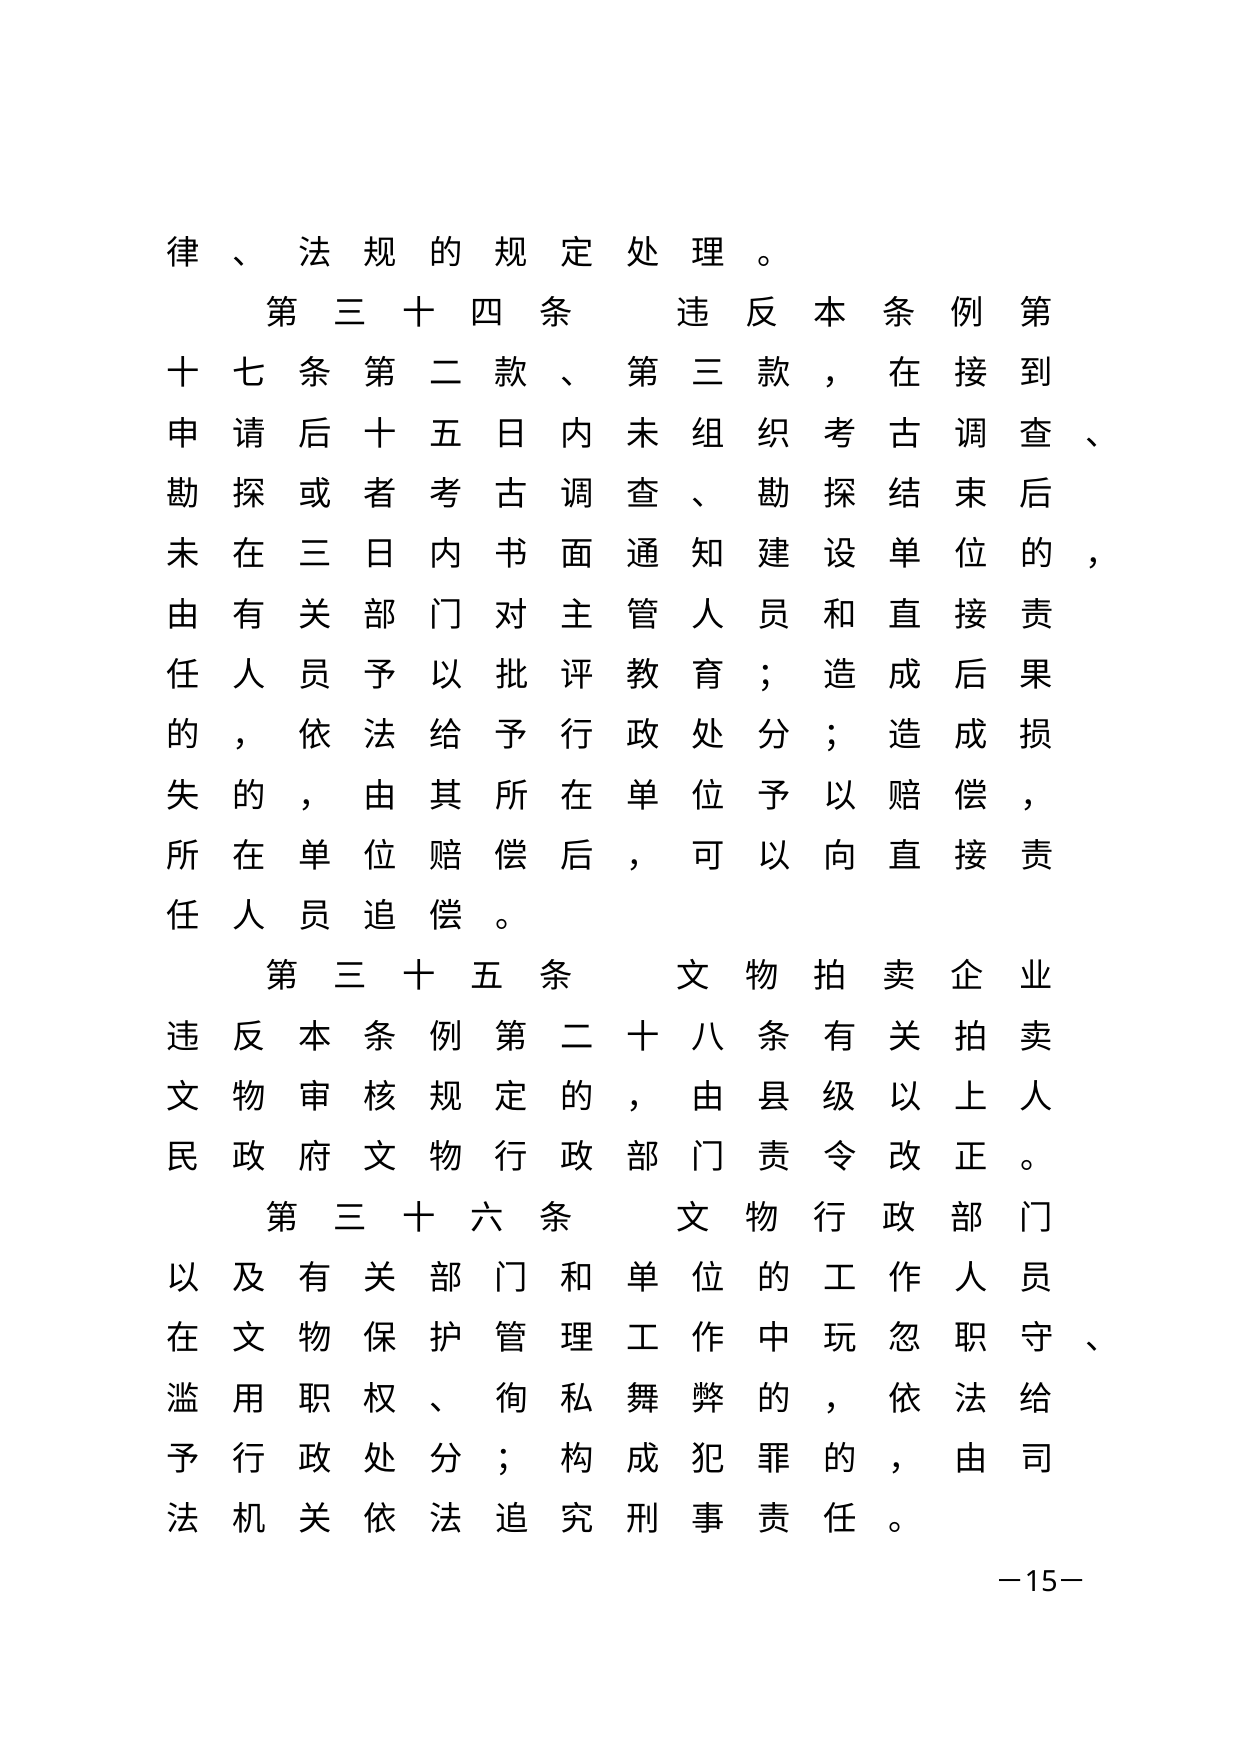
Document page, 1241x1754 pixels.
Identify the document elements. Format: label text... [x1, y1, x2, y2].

text 第三十四条 违反本条例第十七条第二款、第三款，在接到申请后十五日内未组织考古调查、勘探或者考古调查、勘探结束后未在三日内书面通知建设单位的，由有关部门对主管人员和直接责任人员予以批评教育；造成后果的，依法给予行政处分；造成损失的，由其所在单位予以赔偿，所在单位赔偿后，可以向直接责任人员追偿。 [167, 280, 1085, 943]
text 第三十六条 文物行政部门以及有关部门和单位的工作人员在文物保护管理工作中玩忽职守、滥用职权、徇私舞弊的，依法给予行政处分；构成犯罪的，由司法机关依法追究刑事责任。 [167, 1184, 1085, 1546]
text 第三十三条 违反本条例第十七条第一款，进行大型基本建设和历史文化名城名镇的改造与开发，施工前未经省人民政府文物行政部门考古调查、勘探强行开工的，由县级以上人民政府文物行政部门予以制止；对主管人员和直接责任人员依法给予行政处分；造成文物损坏的，按照法律、法规的规定处理。 [167, 219, 1085, 280]
text 第三十五条 文物拍卖企业违反本条例第二十八条有关拍卖文物审核规定的，由县级以上人民政府文物行政部门责令改正。 [167, 943, 1085, 1184]
